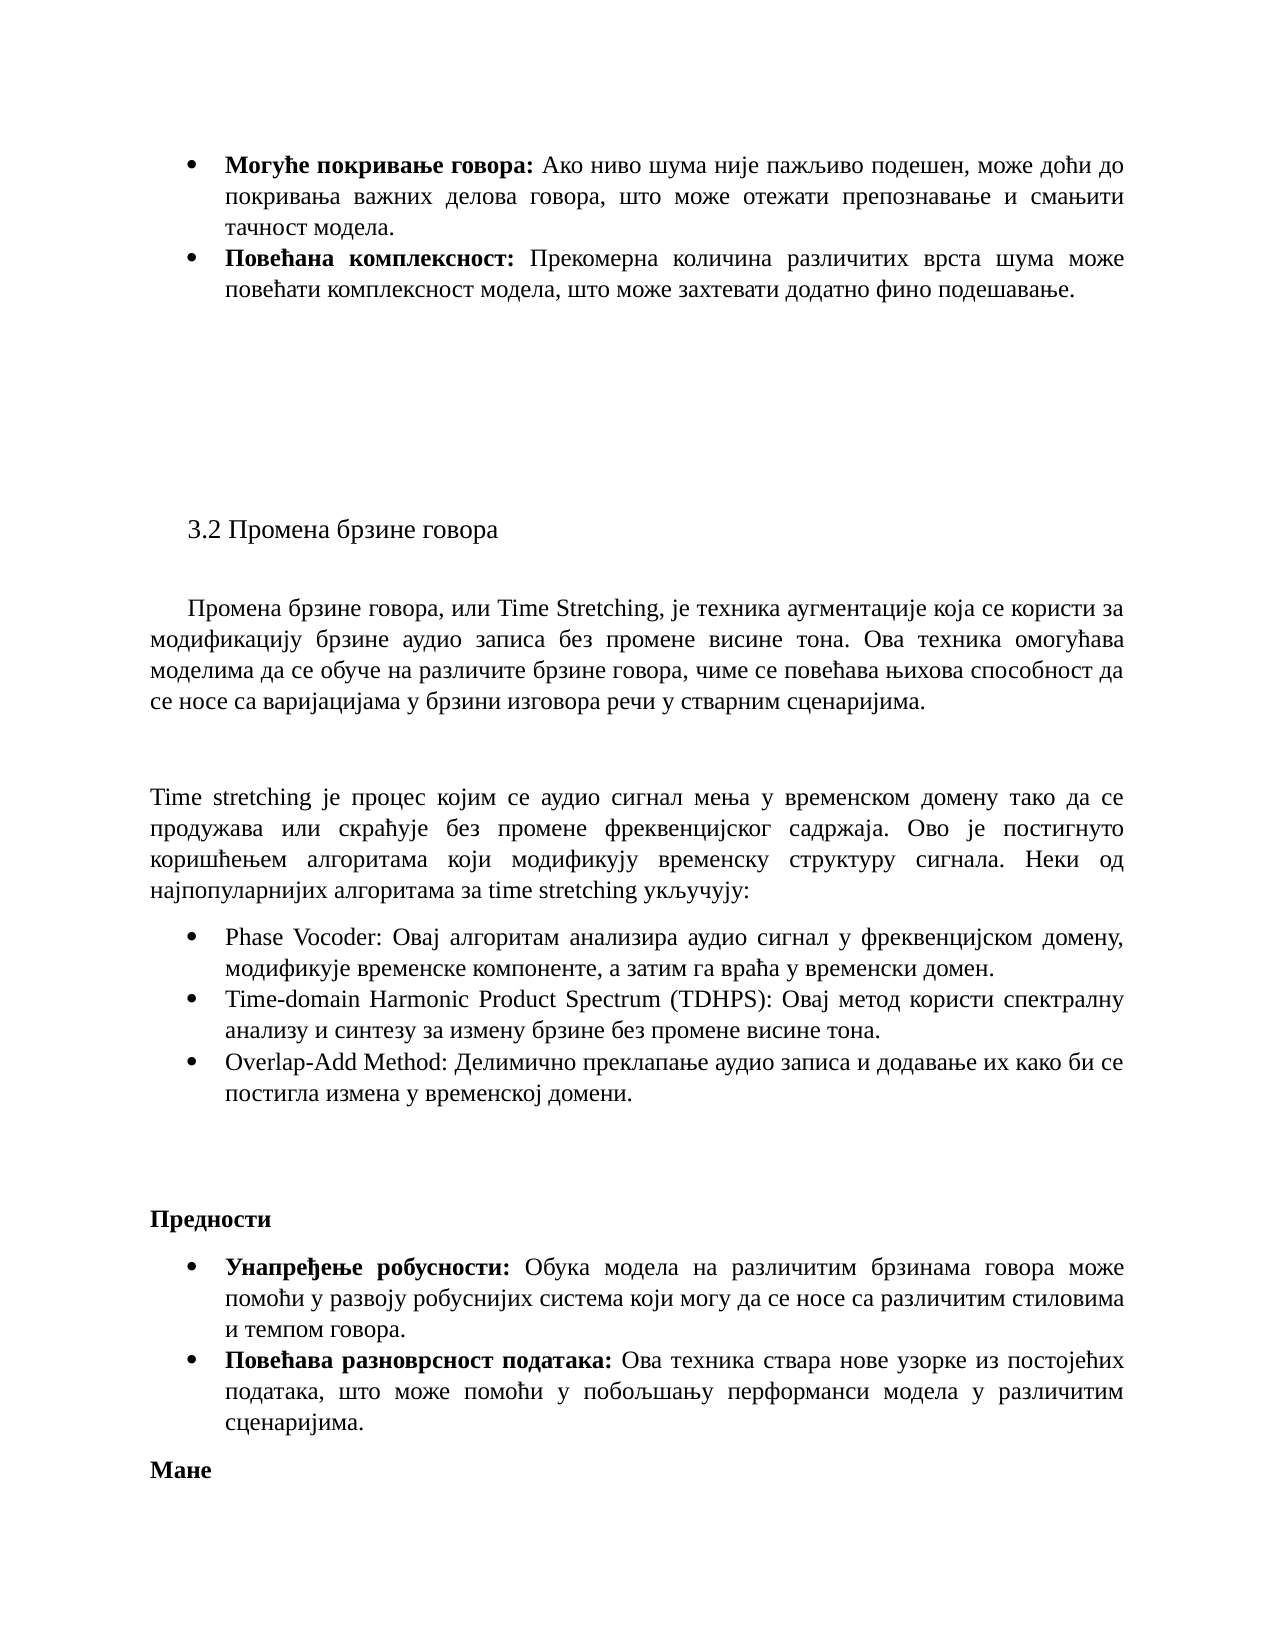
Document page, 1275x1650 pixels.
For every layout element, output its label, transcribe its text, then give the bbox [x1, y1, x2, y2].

text Time stretching је процес којим се аудио сигнал мења у временском домену тако да се продужава или скраћује без промене фреквенцијског садржаја. Ово је постигнуто коришћењем алгоритама који модификују временску структуру сигнала. Неки од најпопуларнијих алгоритама за time stretching укључују: [150, 782, 1125, 903]
list Могуће покривање говора: Ако ниво шума није пажљиво подешен, може доћи до покривања важних делова говора, што може отежати препознавање и смањити тачност модела. [187, 150, 1125, 241]
text Предности [150, 1204, 1125, 1233]
subtitle Промена брзине говора [187, 513, 1125, 544]
list Унапређење робусности: Обука модела на различитим брзинама говора може помоћи у развоју робуснијих система који могу да се носе са различитим стиловима и темпом говора. [187, 1252, 1125, 1343]
list Повећава разноврсност података: Ова техника ствара нове узорке из постојећих података, што може помоћи у побољшању перформанси модела у различитим сценаријима. [187, 1345, 1125, 1436]
list Time-domain Harmonic Product Spectrum (TDHPS): Овај метод користи спектралну анализу и синтезу за измену брзине без промене висине тона. [187, 984, 1125, 1044]
list Повећана комплексност: Прекомерна количина различитих врста шума може повећати комплексност модела, што може захтевати додатно фино подешавање. [187, 243, 1125, 303]
list Overlap-Add Method: Делимично преклапање аудио записа и додавање их како би се постигла измена у временској домени. [187, 1047, 1125, 1106]
text Промена брзине говора, или Time Stretching, је техника аугментације која се користи за модификацију брзине аудио записа без промене висине тона. Ова техника омогућава моделима да се обуче на различите брзине говора, чиме се повећава њихова способност да се носе са варијацијама у брзини изговора речи у стварним сценаријима. [150, 593, 1125, 715]
list Phase Vocoder: Овај алгоритам анализира аудио сигнал у фреквенцијском домену, модификује временске компоненте, а затим га враћа у временски домен. [187, 922, 1125, 982]
text Мане [150, 1455, 1125, 1483]
